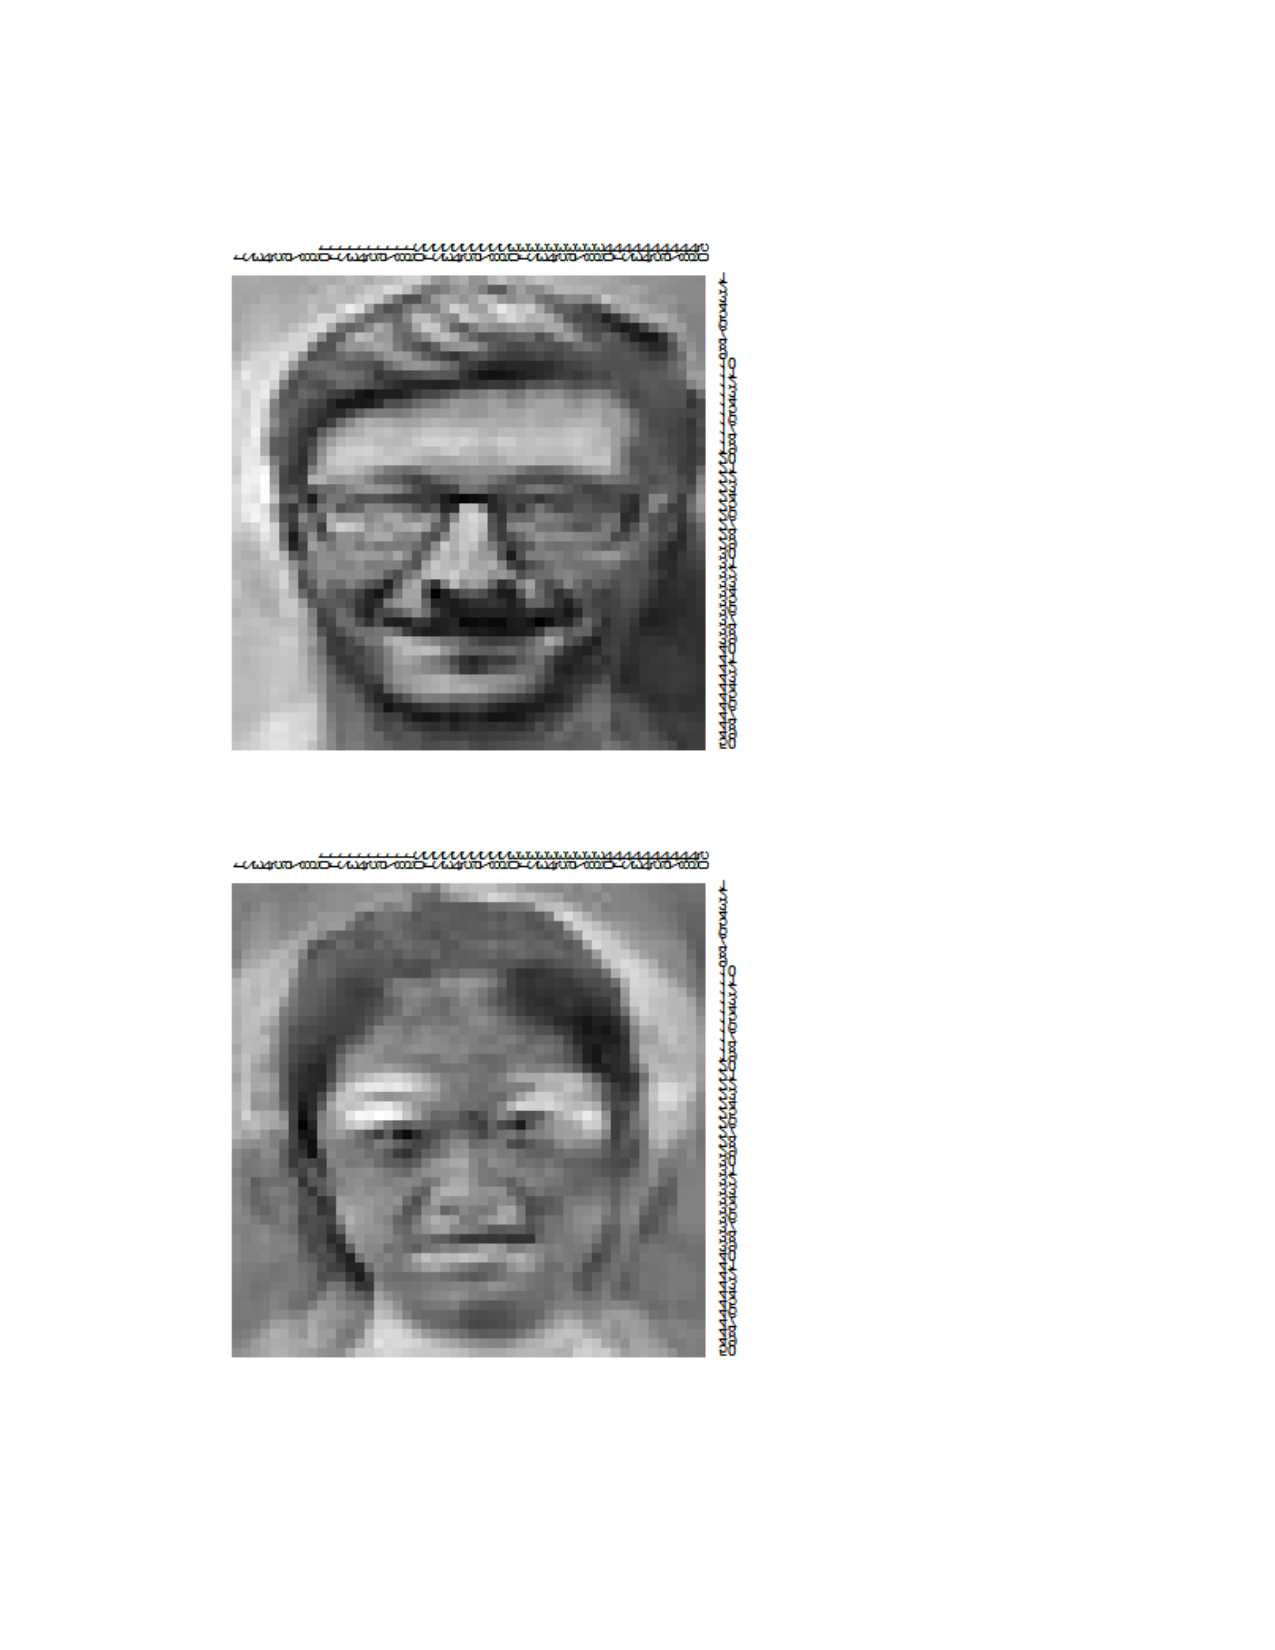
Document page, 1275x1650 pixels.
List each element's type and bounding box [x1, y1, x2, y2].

picture [150, 149, 908, 1364]
